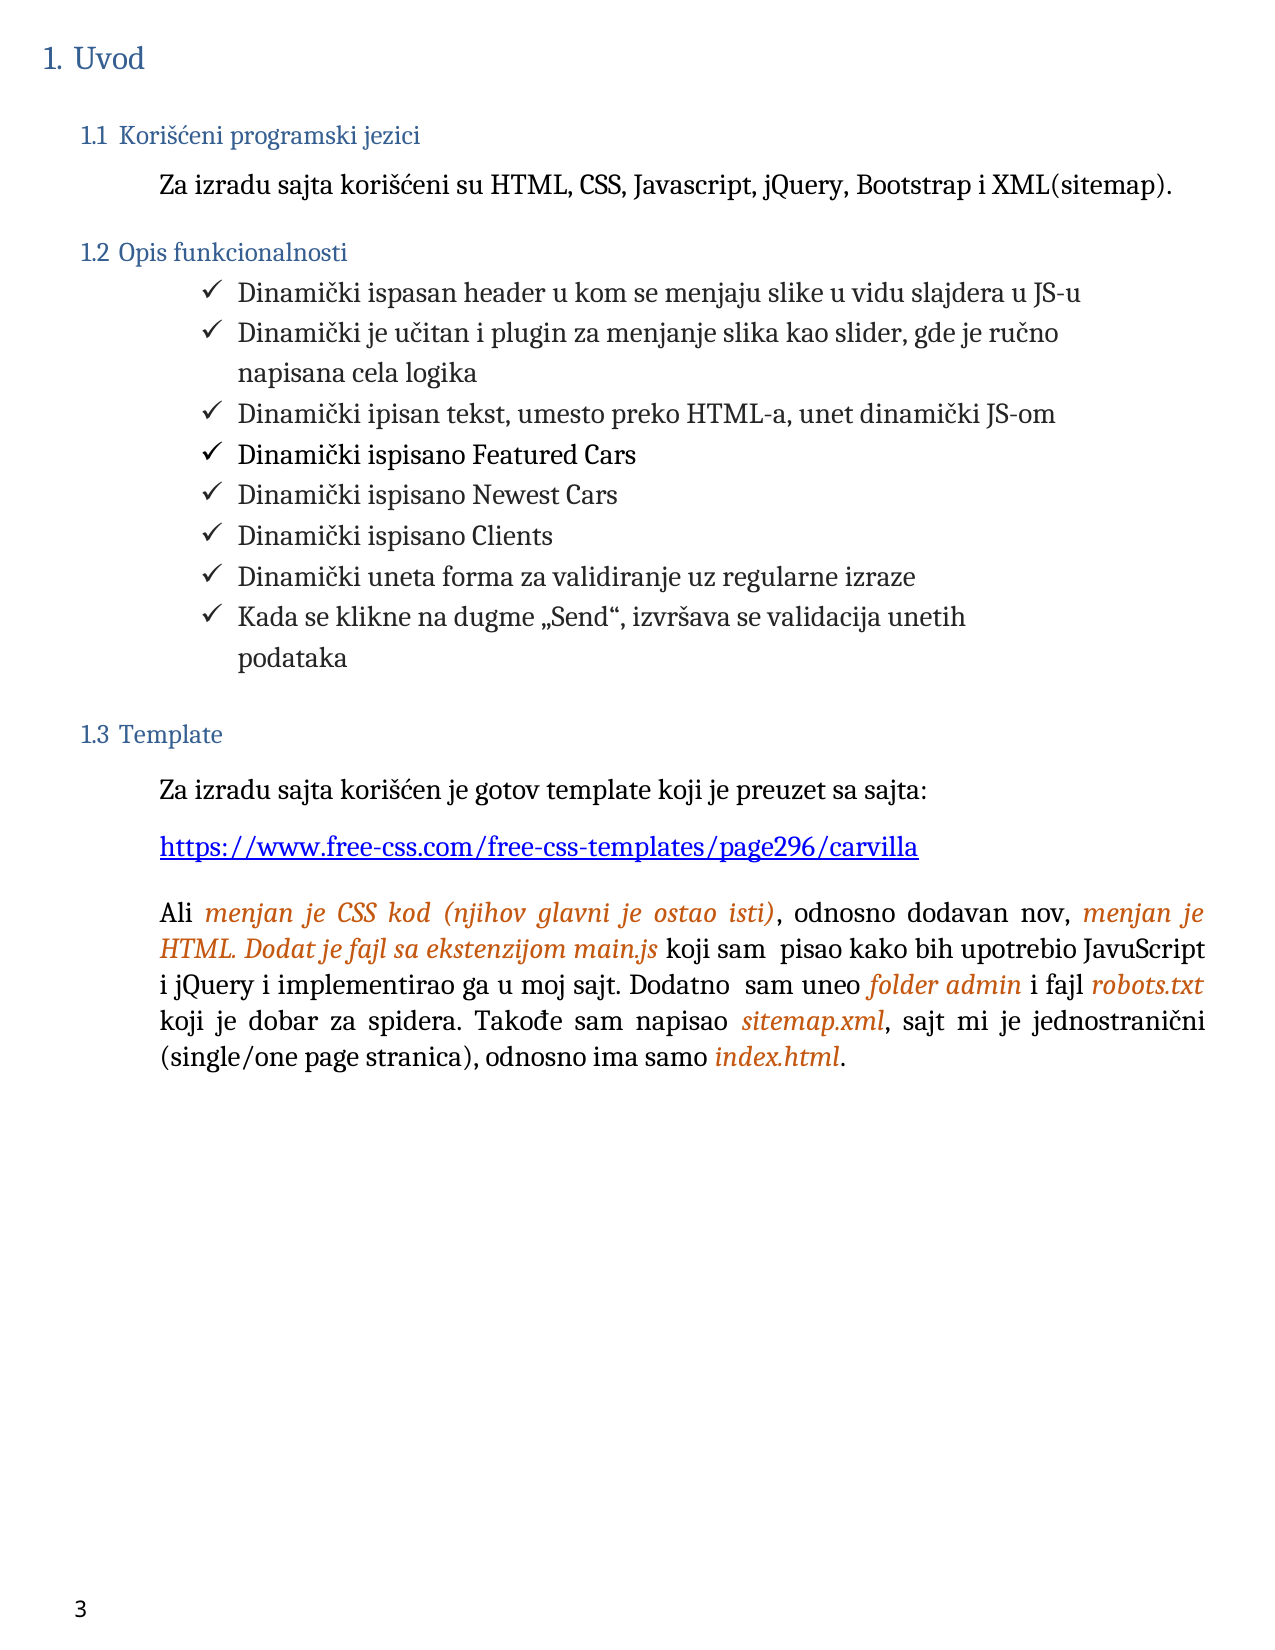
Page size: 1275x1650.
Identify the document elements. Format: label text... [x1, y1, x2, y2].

list Dinamički ipisan tekst, umesto preko HTML-a, unet dinamički JS-om [200, 397, 1225, 431]
text Ali menjan je CSS kod (njihov glavni je ostao isti), odnosno dodavan nov, menjan je HTML. Dodat je fajl sa ekstenzijom main.js koji sam pisao kako bih upotrebio JavuScript i jQuery i implementirao ga u moj sajt. Dodatno sam uneo folder admin i fajl robots.txt koji je dobar za spidera. Takođe sam napisao sitemap.xml, sajt mi je jednostranični (single/one page stranica), odnosno ima samo index.html. [159, 896, 1206, 1074]
subtitle Opis funkcionalnosti [81, 237, 1225, 269]
text Za izradu sajta korišćeni su HTML, CSS, Javascript, jQuery, Bootstrap i XML(sitemap). [159, 168, 1225, 233]
list Dinamički uneta forma za validiranje uz regularne izraze [200, 560, 1225, 593]
list Dinamički je učitan i plugin za menjanje slika kao slider, gde je ručno [200, 316, 1225, 350]
text podataka [237, 641, 1225, 674]
text napisana cela logika [237, 357, 1225, 390]
list Dinamički ispasan header u kom se menjaju slike u vidu slajdera u JS-u [200, 276, 1225, 309]
list Dinamički ispisano Clients [200, 519, 1225, 553]
list Dinamički ispisano Featured Cars [200, 438, 1225, 471]
subtitle Template [81, 719, 1225, 750]
text https://www.free-css.com/free-css-templates/page296/carvilla [159, 830, 1225, 863]
subtitle Korišćeni programski jezici [81, 120, 1225, 152]
text Za izradu sajta korišćen je gotov template koji je preuzet sa sajta: [159, 773, 1225, 807]
subtitle Uvod [44, 39, 1225, 116]
list Dinamički ispisano Newest Cars [200, 478, 1225, 512]
list Kada se klikne na dugme „Send“, izvršava se validacija unetih [200, 600, 1225, 634]
